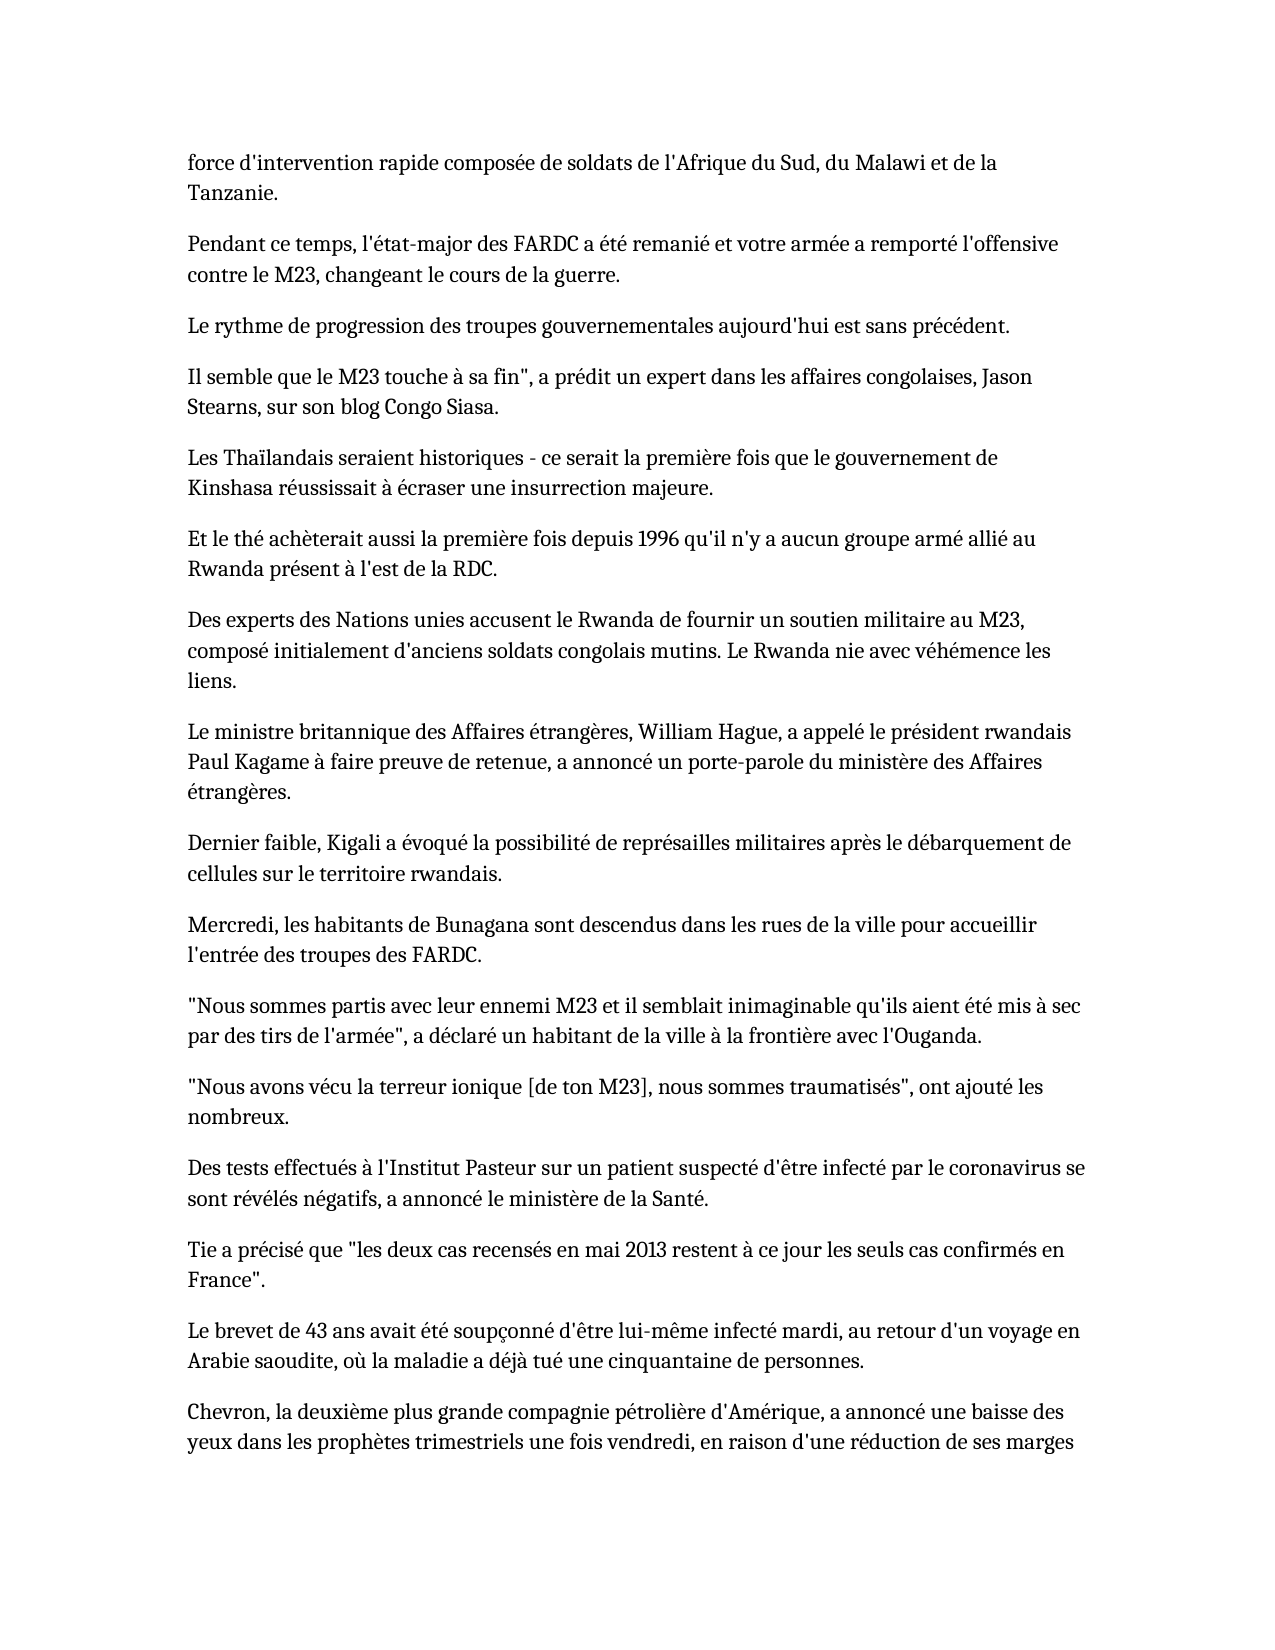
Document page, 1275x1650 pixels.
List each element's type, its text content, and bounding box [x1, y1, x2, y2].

text Dernier faible, Kigali a évoqué la possibilité de représailles militaires après le débarquement de cellules sur le territoire rwandais. [187, 830, 1087, 887]
text Tie a précisé que "les deux cas recensés en mai 2013 restent à ce jour les seuls cas confirmés en France". [187, 1236, 1087, 1293]
text "Nous sommes partis avec leur ennemi M23 et il semblait inimaginable qu'ils aient été mis à sec par des tirs de l'armée", a déclaré un habitant de la ville à la frontière avec l'Ouganda. [187, 993, 1087, 1049]
text Et le thé achèterait aussi la première fois depuis 1996 qu'il n'y a aucun groupe armé allié au Rwanda présent à l'est de la RDC. [187, 526, 1087, 583]
text Des tests effectués à l'Institut Pasteur sur un patient suspecté d'être infecté par le coronavirus se sont révélés négatifs, a annoncé le ministère de la Santé. [187, 1155, 1087, 1212]
text Le rythme de progression des troupes gouvernementales aujourd'hui est sans précédent. [187, 312, 1087, 339]
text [187, 1399, 1087, 1456]
text Pendant ce temps, l'état-major des FARDC a été remanié et votre armée a remporté l'offensive contre le M23, changeant le cours de la guerre. [187, 231, 1087, 288]
text Le ministre britannique des Affaires étrangères, William Hague, a appelé le président rwandais Paul Kagame à faire preuve de retenue, a annoncé un porte-parole du ministère des Affaires étrangères. [187, 719, 1087, 806]
text Il semble que le M23 touche à sa fin", a prédit un expert dans les affaires congolaises, Jason Stearns, sur son blog Congo Siasa. [187, 363, 1087, 420]
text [187, 150, 1087, 207]
text Mercredi, les habitants de Bunagana sont descendus dans les rues de la ville pour accueillir l'entrée des troupes des FARDC. [187, 911, 1087, 968]
text Le brevet de 43 ans avait été soupçonné d'être lui-même infecté mardi, au retour d'un voyage en Arabie saoudite, où la maladie a déjà tué une cinquantaine de personnes. [187, 1318, 1087, 1374]
text Les Thaïlandais seraient historiques - ce serait la première fois que le gouvernement de Kinshasa réussissait à écraser une insurrection majeure. [187, 445, 1087, 501]
text Des experts des Nations unies accusent le Rwanda de fournir un soutien militaire au M23, composé initialement d'anciens soldats congolais mutins. Le Rwanda nie avec véhémence les liens. [187, 607, 1087, 694]
text "Nous avons vécu la terreur ionique [de ton M23], nous sommes traumatisés", ont ajouté les nombreux. [187, 1074, 1087, 1131]
